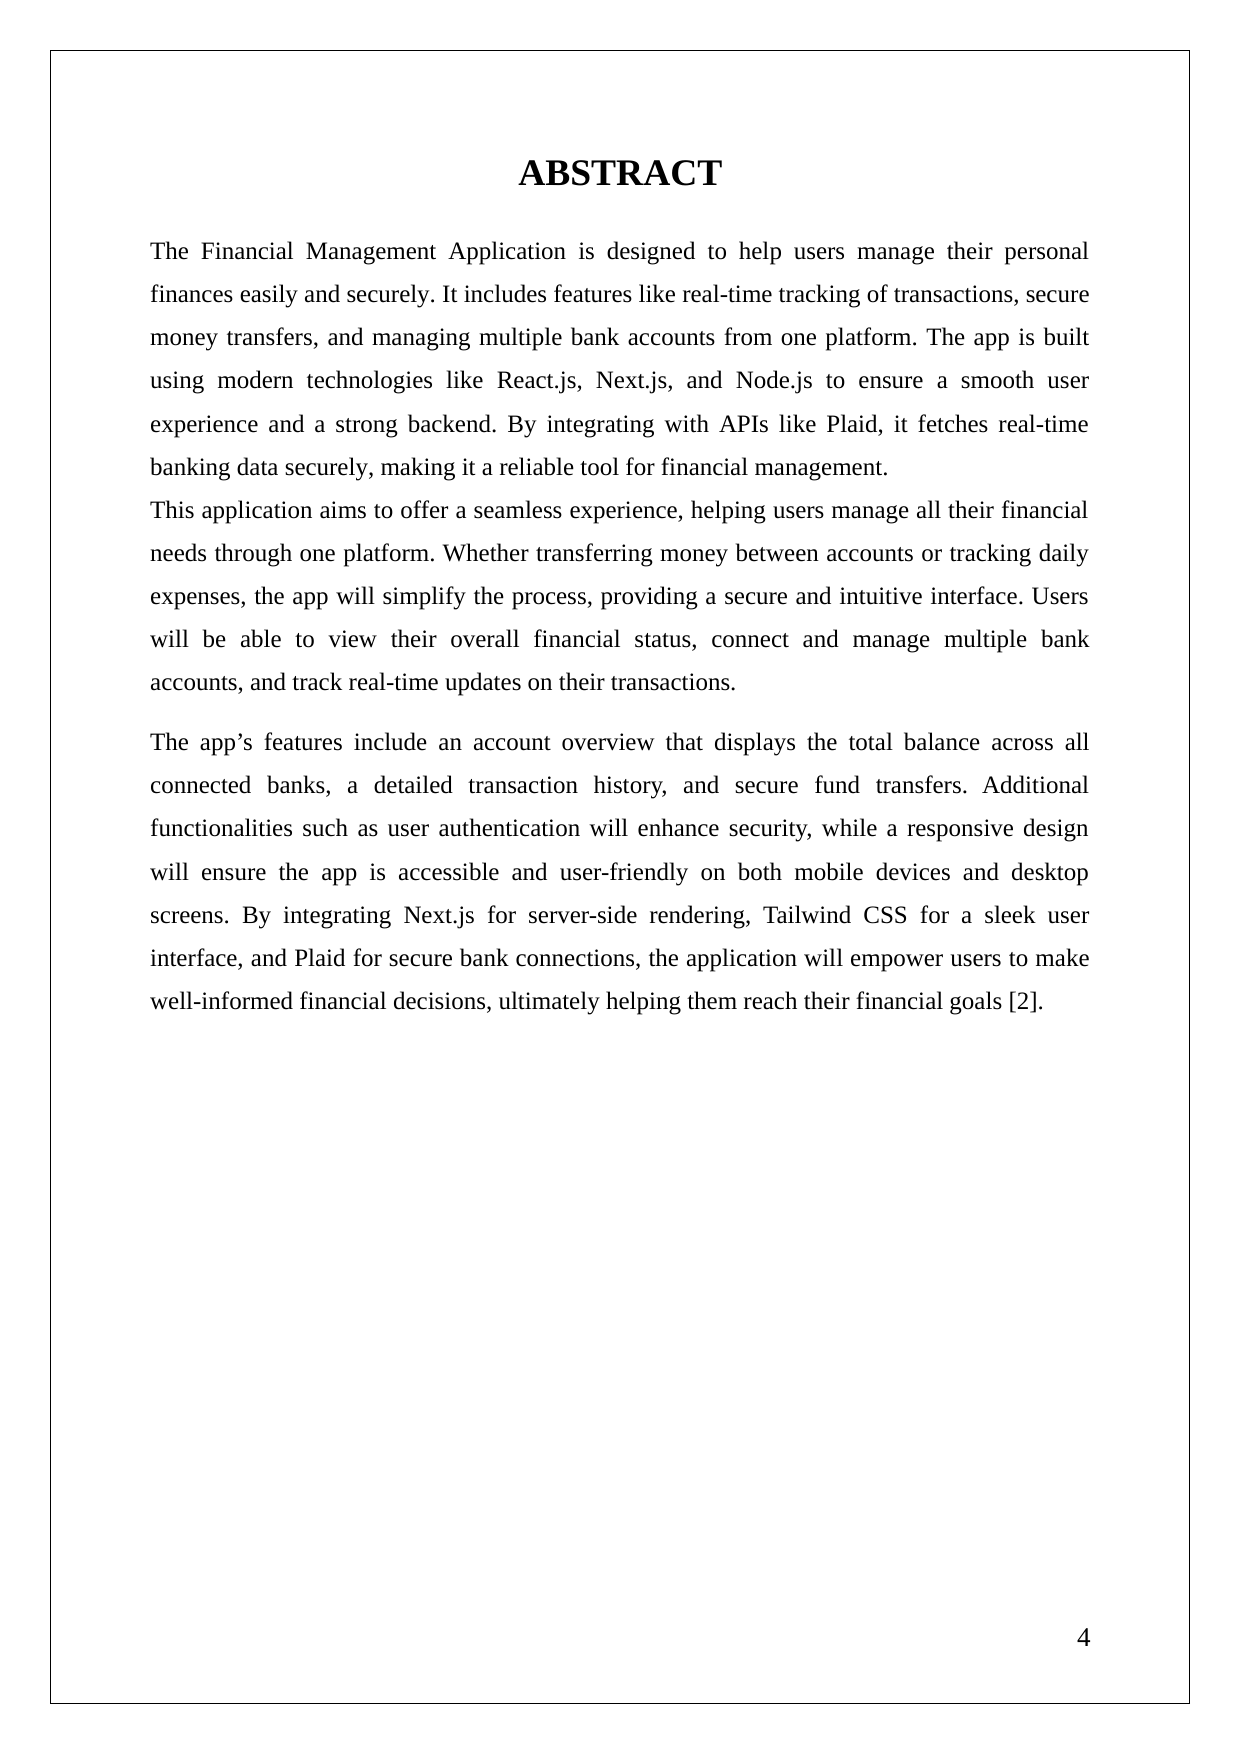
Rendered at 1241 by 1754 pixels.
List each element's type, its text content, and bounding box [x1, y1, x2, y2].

text ABSTRACT [150, 150, 1090, 193]
text The Financial Management Application is designed to help users manage their personal finances easily and securely. It includes features like real-time tracking of transactions, secure money transfers, and managing multiple bank accounts from one platform. The app is built using modern technologies like React.js, Next.js, and Node.js to ensure a smooth user experience and a strong backend. By integrating with APIs like Plaid, it fetches real-time banking data securely, making it a reliable tool for financial management. [150, 236, 1090, 481]
text The app’s features include an account overview that displays the total balance across all connected banks, a detailed transaction history, and secure fund transfers. Additional functionalities such as user authentication will enhance security, while a responsive design will ensure the app is accessible and user-friendly on both mobile devices and desktop screens. By integrating Next.js for server-side rendering, Tailwind CSS for a sleek user interface, and Plaid for secure bank connections, the application will empower users to make well-informed financial decisions, ultimately helping them reach their financial goals [2]. [150, 727, 1090, 1015]
text This application aims to offer a seamless experience, helping users manage all their financial needs through one platform. Whether transferring money between accounts or tracking daily expenses, the app will simplify the process, providing a secure and intuitive interface. Users will be able to view their overall financial status, connect and manage multiple bank accounts, and track real-time updates on their transactions. [150, 495, 1090, 696]
